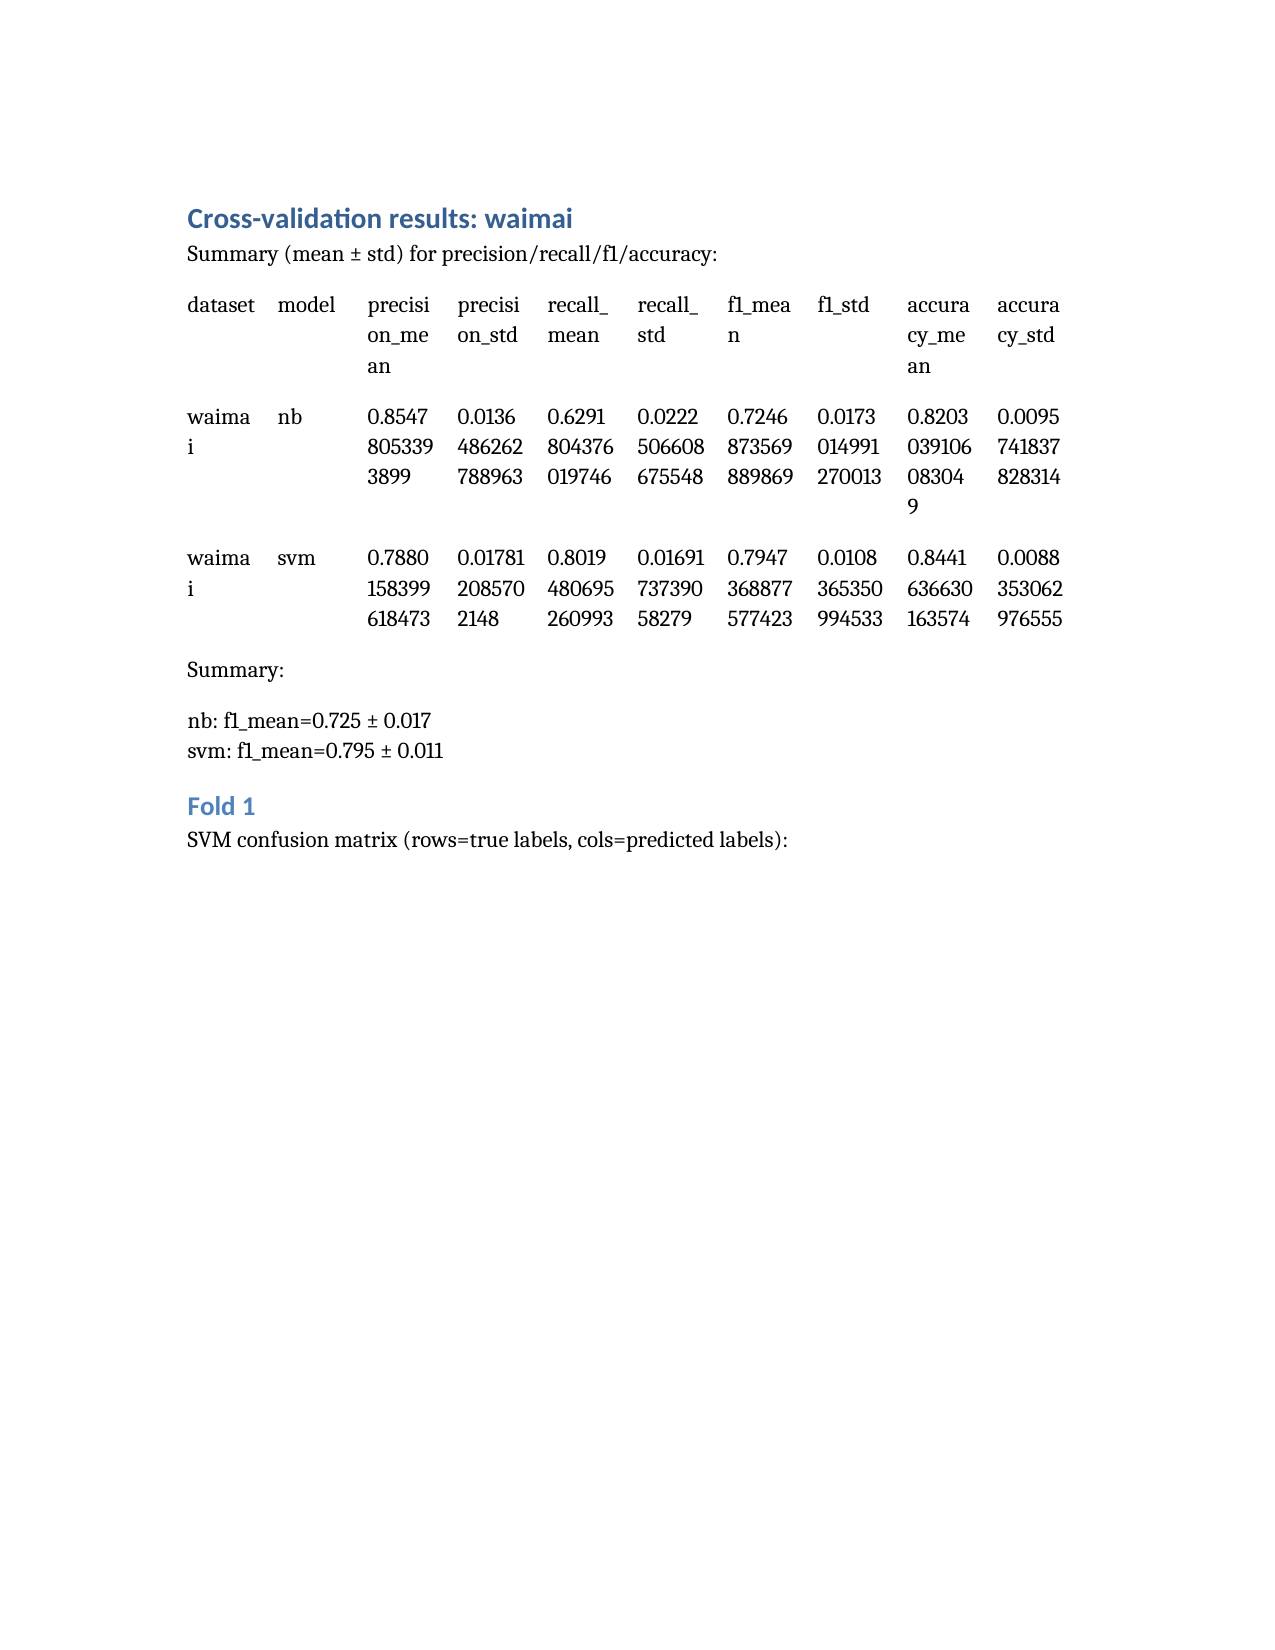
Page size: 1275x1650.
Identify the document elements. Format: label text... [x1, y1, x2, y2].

table_header f1_mean [716, 292, 806, 403]
text nb: f1_mean=0.725 ± 0.017 svm: f1_mean=0.795 ± 0.011 [187, 708, 1087, 764]
table_cell 0.0173014991270013 [806, 404, 896, 545]
text Summary: [187, 657, 1087, 683]
table_header accuracy_mean [896, 292, 986, 403]
table_cell 0.7947368877577423 [716, 545, 806, 657]
table_cell 0.6291804376019746 [536, 404, 626, 545]
table_cell 0.0108365350994533 [806, 545, 896, 657]
table_cell 0.8019480695260993 [536, 545, 626, 657]
table_cell 0.7880158399618473 [356, 545, 446, 657]
table_header f1_std [806, 292, 896, 403]
table_cell 0.85478053393899 [356, 404, 446, 545]
table_cell 0.0169173739058279 [626, 545, 716, 657]
table_cell 0.8203039106083049 [896, 404, 986, 545]
subtitle Fold 1 [187, 789, 1087, 822]
subtitle Cross-validation results: waimai [187, 200, 1087, 236]
table_header recall_mean [536, 292, 626, 403]
table_cell waimai [176, 404, 266, 545]
table_header model [266, 292, 356, 403]
table_cell svm [266, 545, 356, 657]
table_header precision_mean [356, 292, 446, 403]
table_cell nb [266, 404, 356, 545]
table_cell 0.0222506608675548 [626, 404, 716, 545]
table_header accuracy_std [986, 292, 1076, 403]
table_cell waimai [176, 545, 266, 657]
table_header precision_std [446, 292, 536, 403]
table_cell 0.0088353062976555 [986, 545, 1076, 657]
table_cell 0.017812085702148 [446, 545, 536, 657]
text SVM confusion matrix (rows=true labels, cols=predicted labels): [187, 827, 1087, 853]
table_header recall_std [626, 292, 716, 403]
table_cell 0.0095741837828314 [986, 404, 1076, 545]
table_cell 0.8441636630163574 [896, 545, 986, 657]
table_cell 0.7246873569889869 [716, 404, 806, 545]
text Summary (mean ± std) for precision/recall/f1/accuracy: [187, 241, 1087, 267]
table_cell 0.0136486262788963 [446, 404, 536, 545]
table_header dataset [176, 292, 266, 403]
